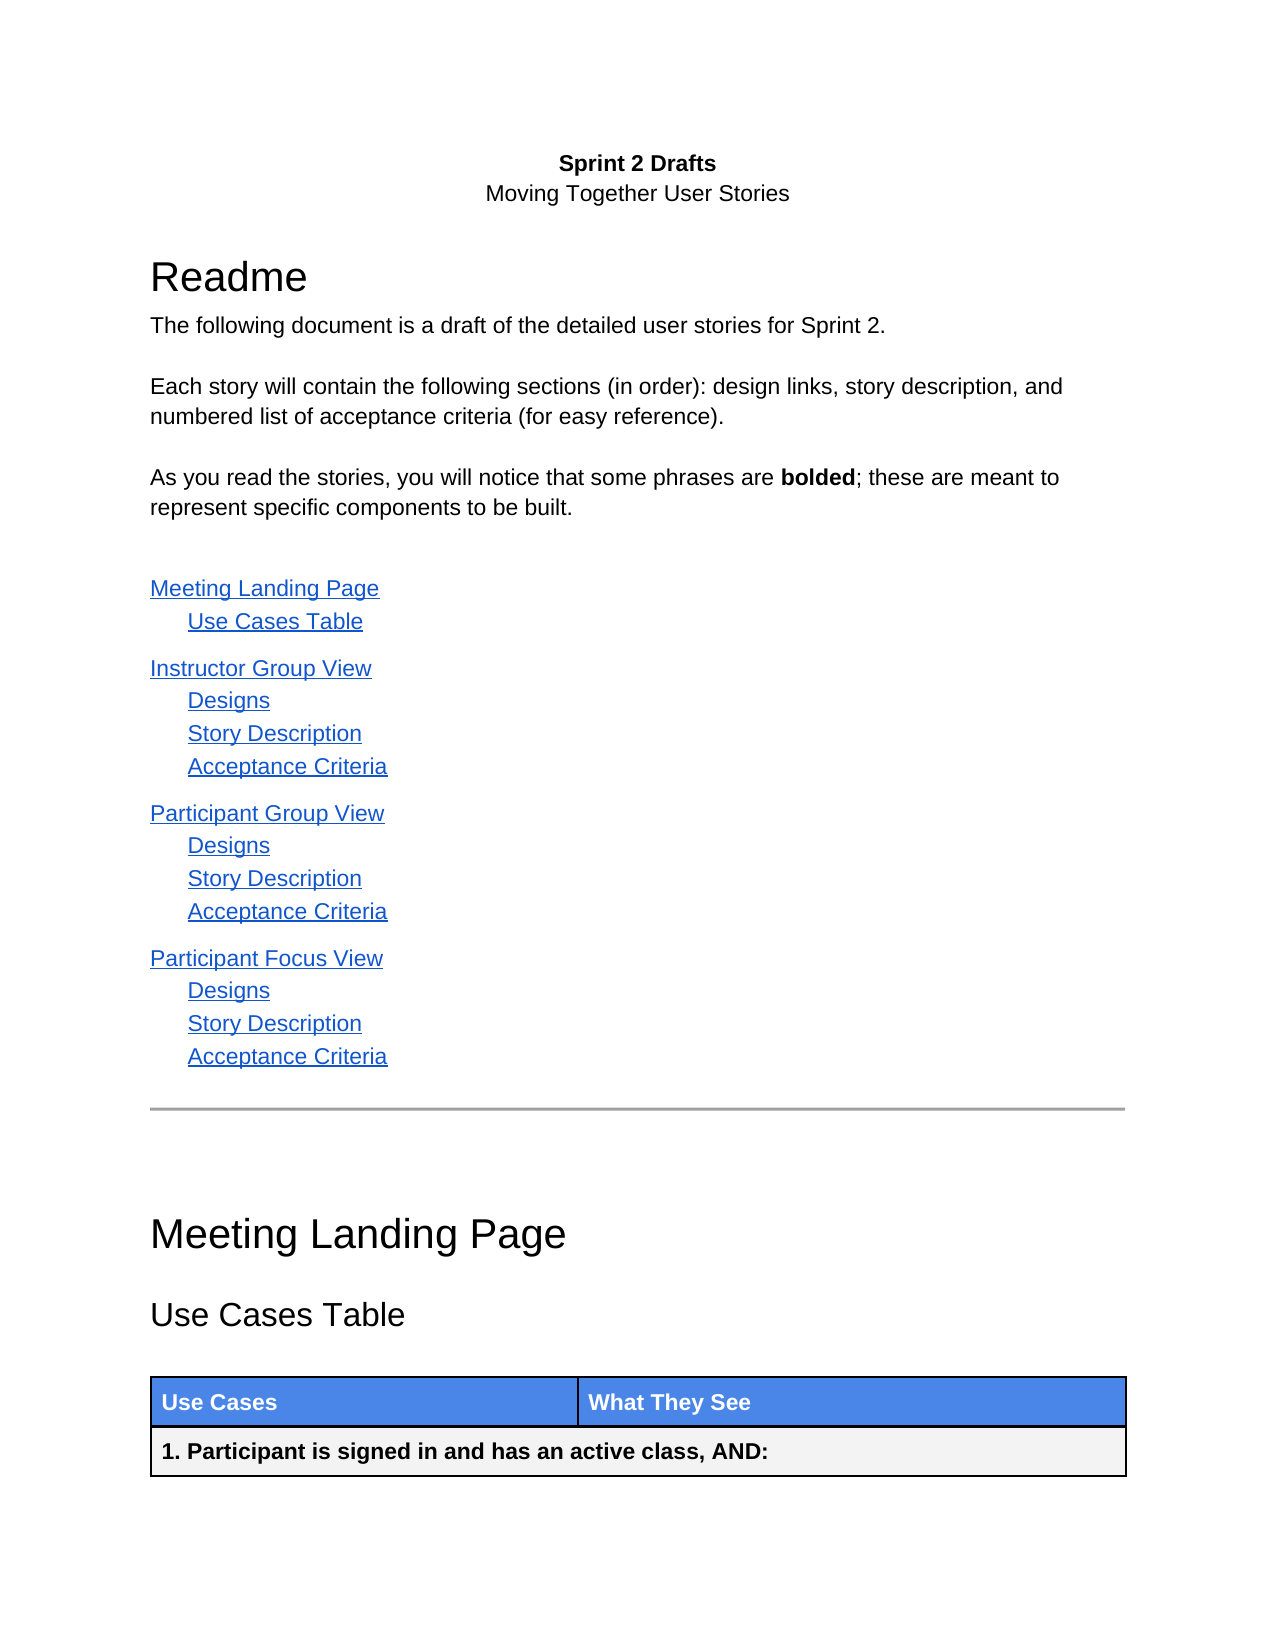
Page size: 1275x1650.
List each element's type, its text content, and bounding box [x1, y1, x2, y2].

text As you read the stories, you will notice that some phrases are bolded; these are meant to represent specific components to be built. [150, 463, 1125, 520]
text Sprint 2 Drafts [150, 150, 1125, 176]
table_header What They See [579, 1378, 1125, 1425]
subtitle Meeting Landing Page [150, 1209, 1125, 1257]
text Each story will contain the following sections (in order): design links, story description, and numbered list of acceptance criteria (for easy reference). [150, 373, 1125, 429]
text Moving Together User Stories [150, 180, 1125, 207]
table_header Use Cases [152, 1378, 577, 1425]
table_cell 1. Participant is signed in and has an active class, AND: [152, 1428, 1125, 1475]
subtitle Use Cases Table [150, 1295, 1125, 1333]
text The following document is a draft of the detailed user stories for Sprint 2. [150, 312, 1125, 339]
subtitle Readme [150, 252, 1125, 300]
